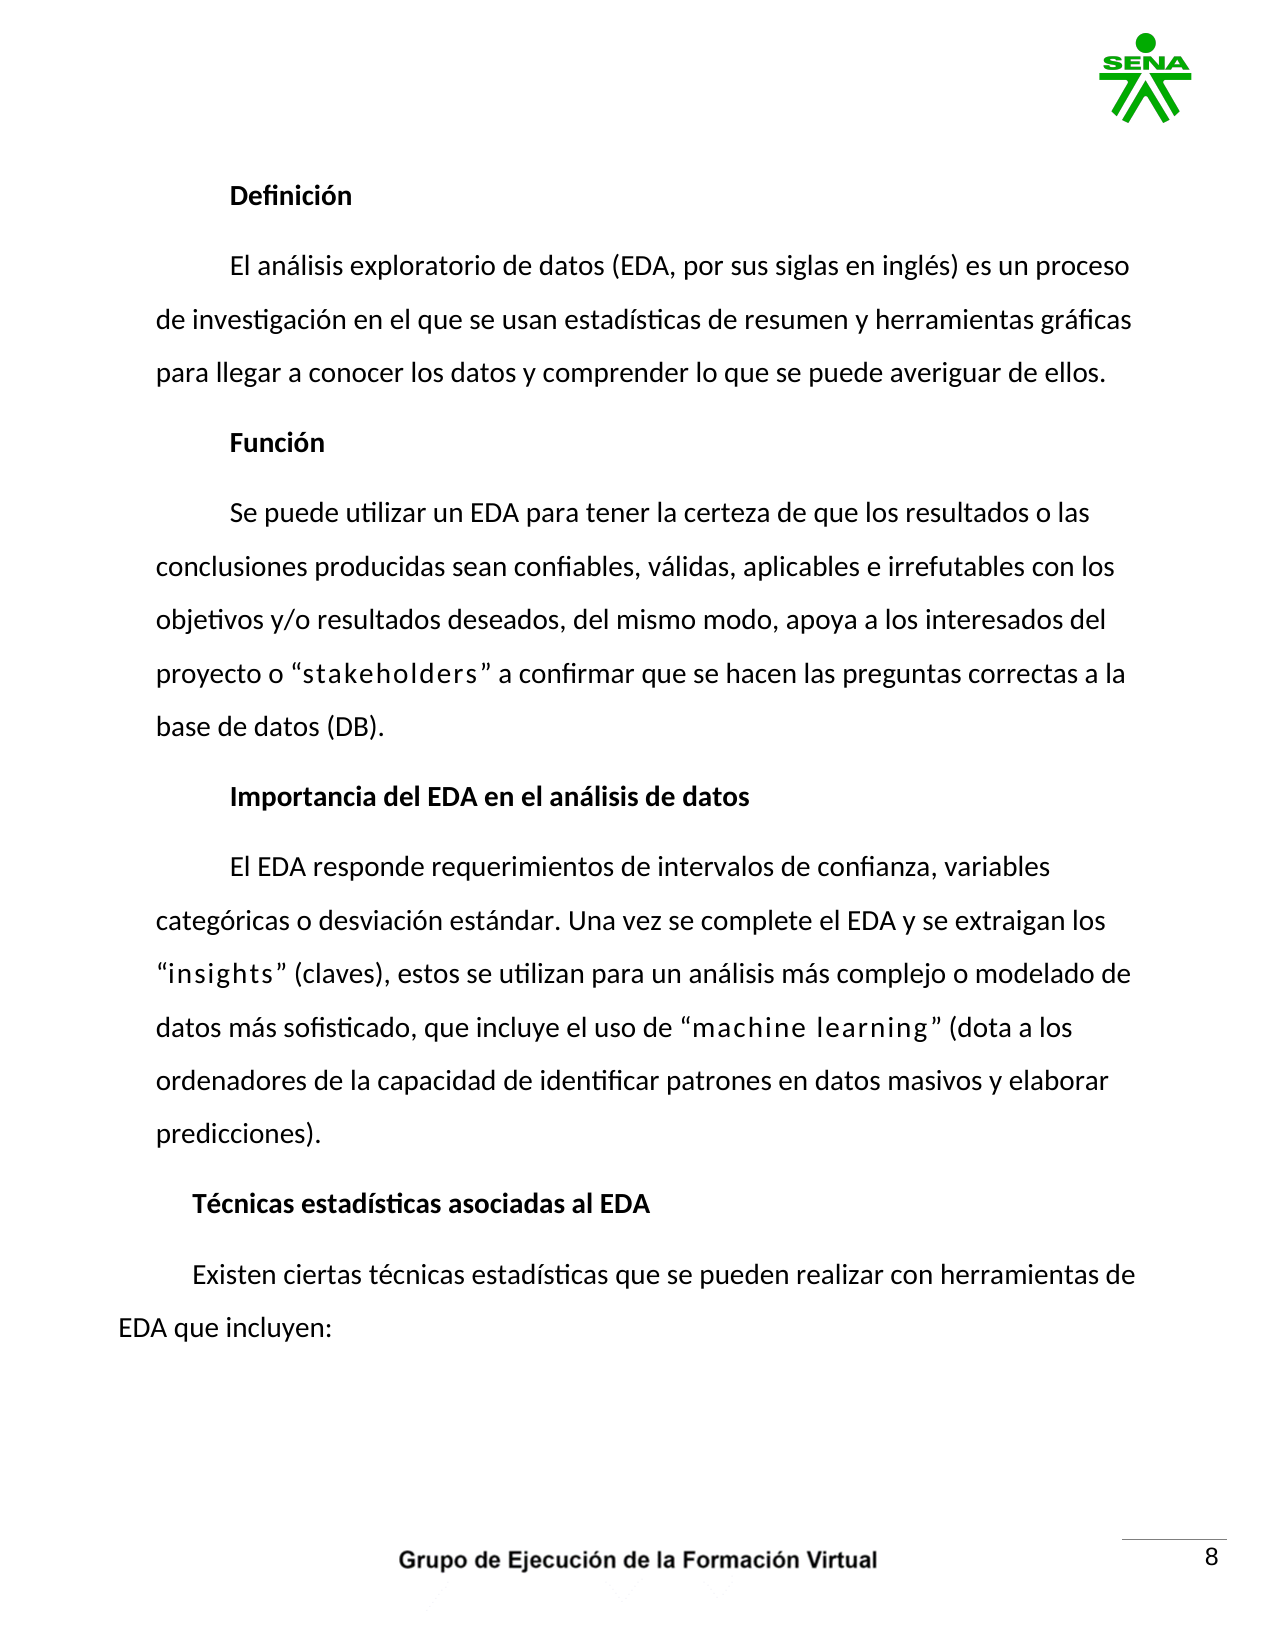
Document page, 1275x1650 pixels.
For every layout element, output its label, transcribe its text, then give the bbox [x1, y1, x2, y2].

text Existen ciertas técnicas estadísticas que se pueden realizar con herramientas de EDA que incluyen: [118, 1256, 1157, 1345]
text Se puede utilizar un EDA para tener la certeza de que los resultados o las conclusiones producidas sean confiables, válidas, aplicables e irrefutables con los objetivos y/o resultados deseados, del mismo modo, apoya a los interesados del proyecto o “stakeholders” a confirmar que se hacen las preguntas correctas a la base de datos (DB). [156, 494, 1157, 744]
text Definición [156, 177, 1157, 213]
picture [1099, 33, 1192, 123]
text Función [156, 424, 1157, 460]
text El análisis exploratorio de datos (EDA, por sus siglas en inglés) es un proceso de investigación en el que se usan estadísticas de resumen y herramientas gráficas para llegar a conocer los datos y comprender lo que se puede averiguar de ellos. [156, 247, 1157, 390]
text El EDA responde requerimientos de intervalos de confianza, variables categóricas o desviación estándar. Una vez se complete el EDA y se extraigan los “insights” (claves), estos se utilizan para un análisis más complejo o modelado de datos más sofisticado, que incluye el uso de “machine learning” (dota a los ordenadores de la capacidad de identificar patrones en datos masivos y elaborar predicciones). [156, 848, 1157, 1151]
text Importancia del EDA en el análisis de datos [156, 778, 1157, 814]
text Técnicas estadísticas asociadas al EDA [118, 1186, 1157, 1221]
picture [0, 1500, 1275, 1611]
